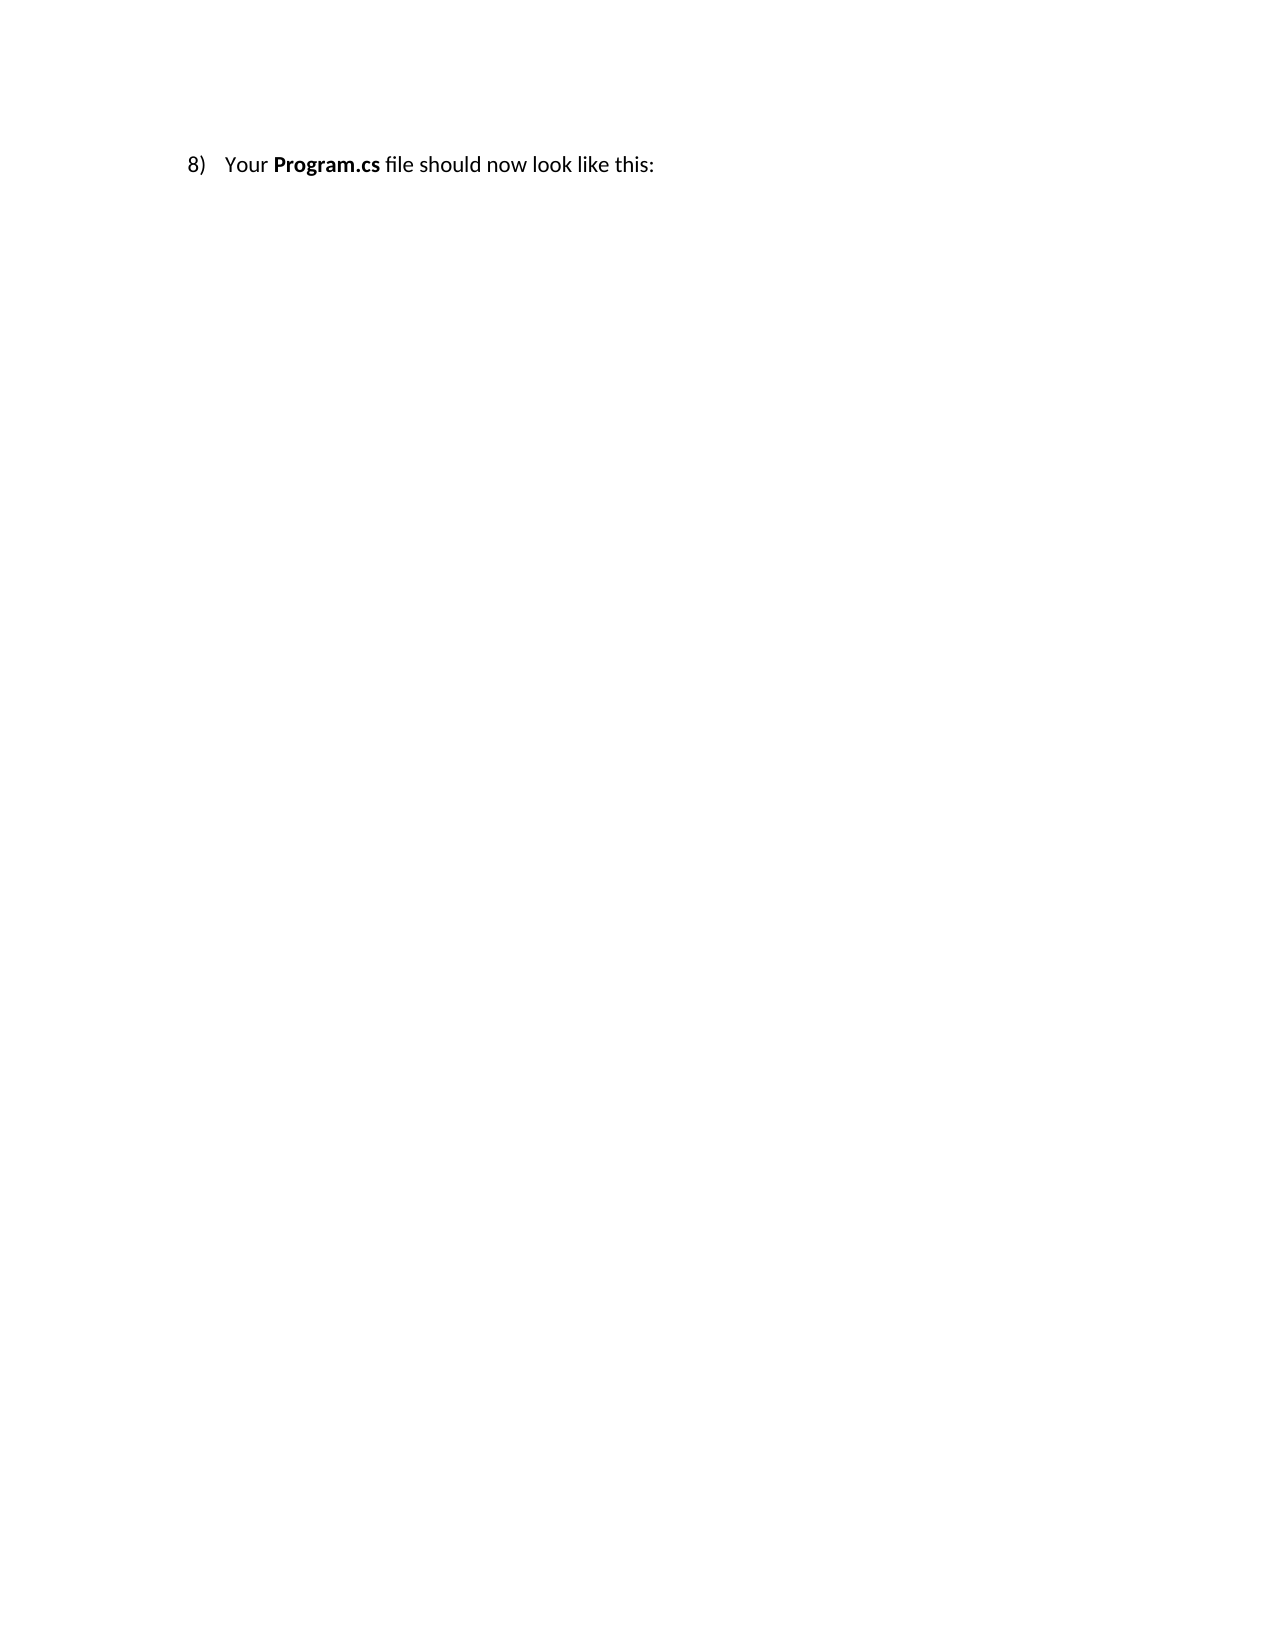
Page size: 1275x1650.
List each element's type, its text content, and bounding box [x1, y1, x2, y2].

list Your Program.cs file should now look like this: [187, 150, 1125, 178]
